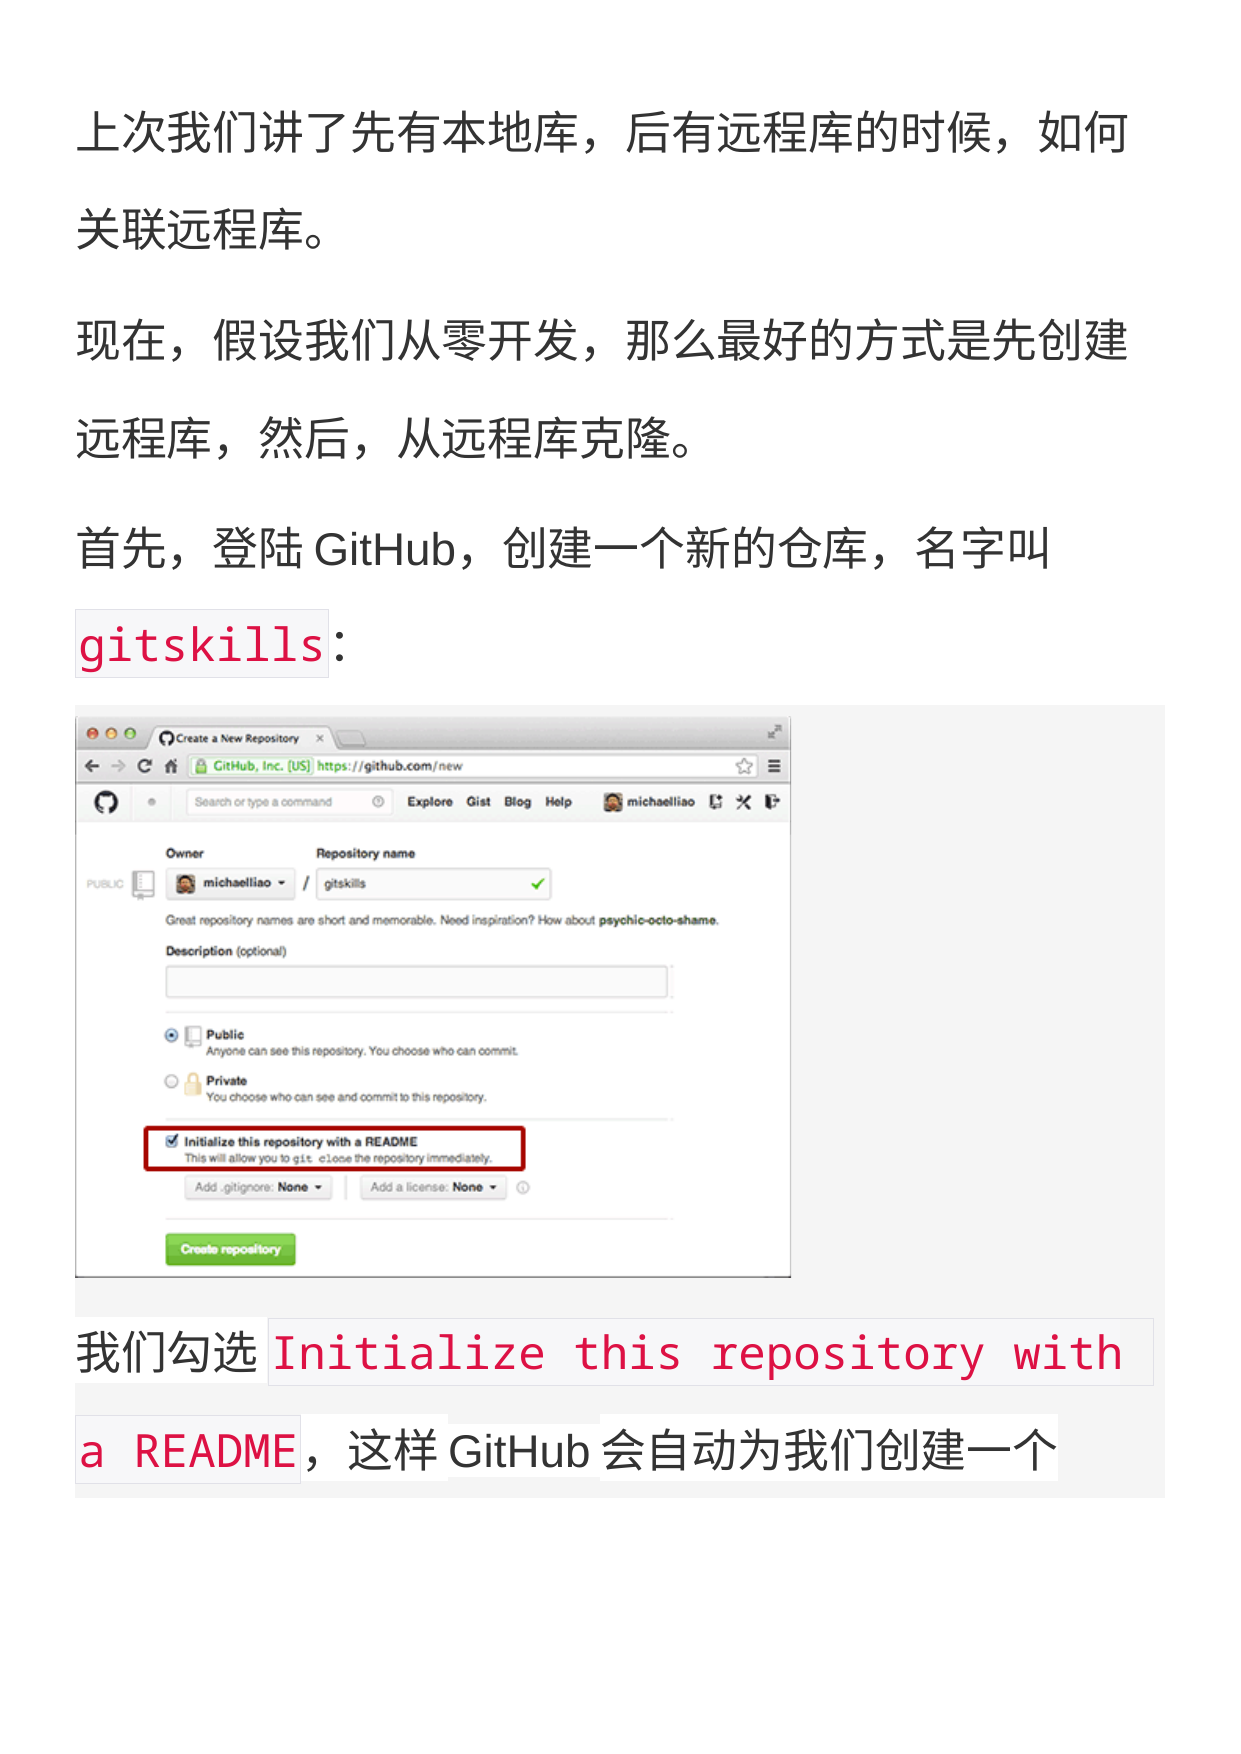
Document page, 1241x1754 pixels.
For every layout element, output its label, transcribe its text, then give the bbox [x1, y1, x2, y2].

text 首先，登陆GitHub，创建一个新的仓库，名字叫gitskills： [75, 497, 1165, 692]
text 上次我们讲了先有本地库，后有远程库的时候，如何关联远程库。 [75, 81, 1165, 276]
text 现在，假设我们从零开发，那么最好的方式是先创建远程库，然后，从远程库克隆。 [75, 289, 1165, 484]
picture [75, 716, 792, 1278]
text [75, 1303, 1165, 1498]
